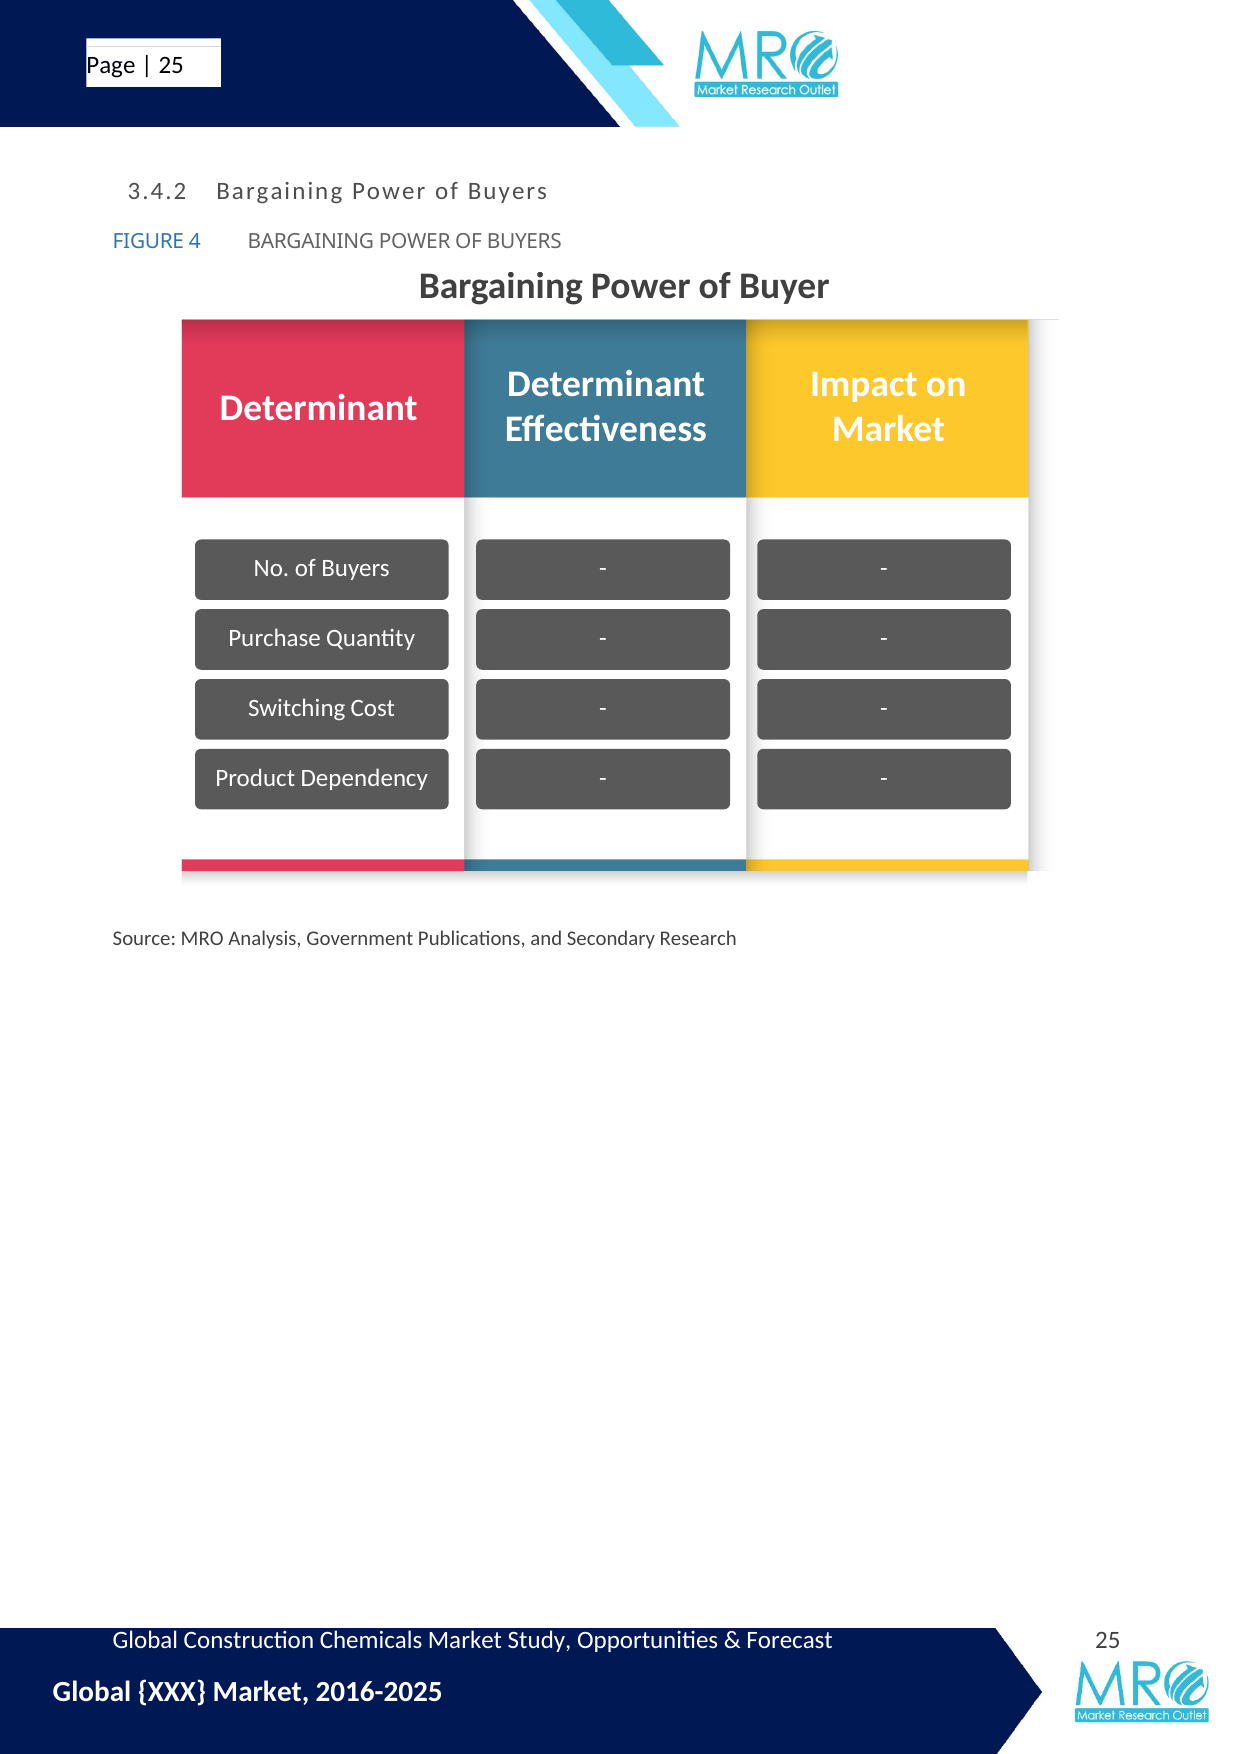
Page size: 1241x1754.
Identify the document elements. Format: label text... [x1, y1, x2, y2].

list Bargaining Power of Buyers [127, 175, 1113, 206]
picture [0, 0, 859, 127]
picture [0, 1628, 1241, 1754]
title Bargaining Power Of Buyers [112, 226, 1128, 255]
text Source: MRO Analysis, Government Publications, and Secondary Research [112, 925, 1128, 950]
